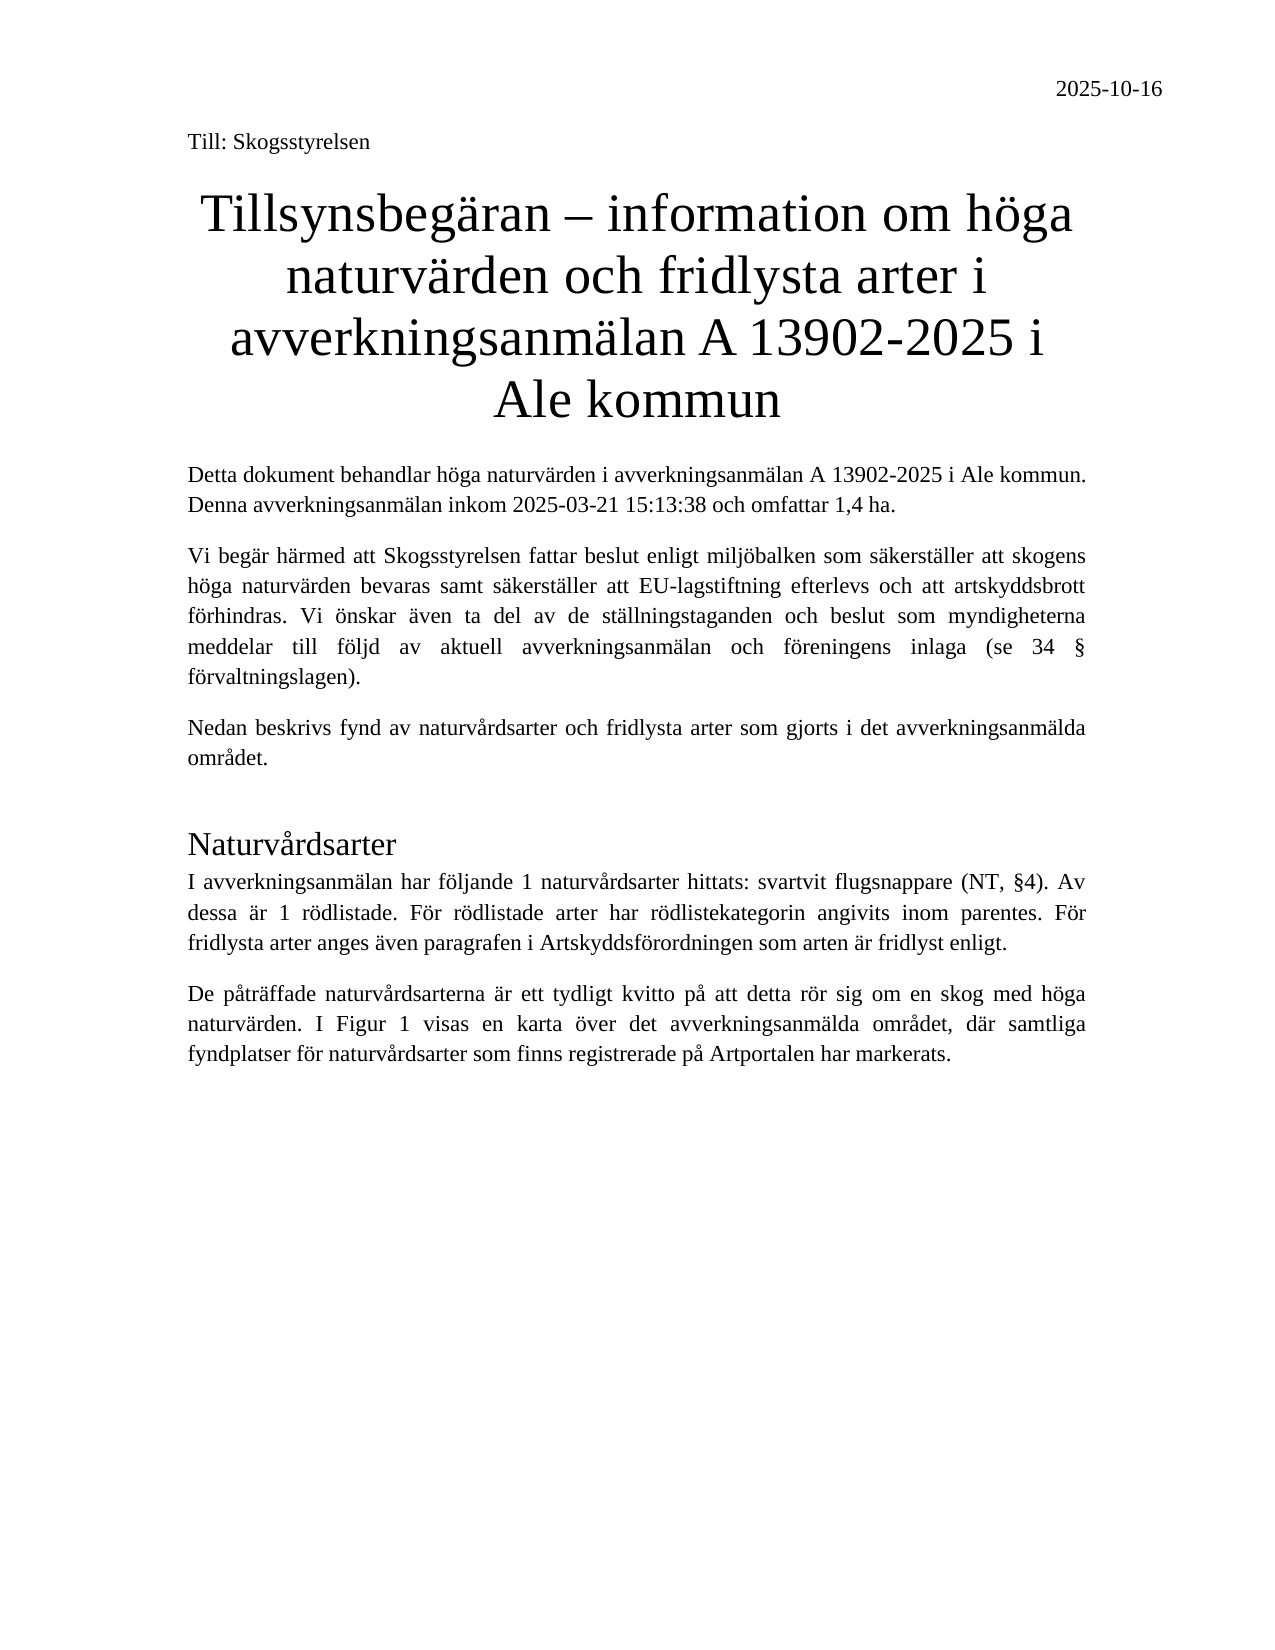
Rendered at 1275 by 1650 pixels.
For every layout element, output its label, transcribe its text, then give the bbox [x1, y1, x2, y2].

text Vi begär härmed att Skogsstyrelsen fattar beslut enligt miljöbalken som säkerställer att skogens höga naturvärden bevaras samt säkerställer att EU-lagstiftning efterlevs och att artskyddsbrott förhindras. Vi önskar även ta del av de ställningstaganden och beslut som myndigheterna meddelar till följd av aktuell avverkningsanmälan och föreningens inlaga (se 34 § förvaltningslagen). [187, 542, 1087, 689]
text Detta dokument behandlar höga naturvärden i avverkningsanmälan A 13902-2025 i Ale kommun. Denna avverkningsanmälan inkom 2025-03-21 15:13:38 och omfattar 1,4 ha. [187, 461, 1087, 517]
text Nedan beskrivs fynd av naturvårdsarter och fridlysta arter som gjorts i det avverkningsanmälda området. [187, 714, 1087, 771]
text I avverkningsanmälan har följande 1 naturvårdsarter hittats: svartvit flugsnappare (NT, §4). Av dessa är 1 rödlistade. För rödlistade arter har rödlistekategorin angivits inom parentes. För fridlysta arter anges även paragrafen i Artskyddsförordningen som arten är fridlyst enligt. [187, 868, 1087, 955]
text De påträffade naturvårdsarterna är ett tydligt kvitto på att detta rör sig om en skog med höga naturvärden. I Figur 1 visas en karta över det avverkningsanmälda området, där samtliga fyndplatser för naturvårdsarter som finns registrerade på Artportalen har markerats. [187, 980, 1087, 1067]
subtitle Naturvårdsarter [187, 824, 1087, 863]
title Tillsynsbegäran – information om höga naturvärden och fridlysta arter i avverkningsanmälan A 13902-2025 i Ale kommun [187, 180, 1087, 429]
